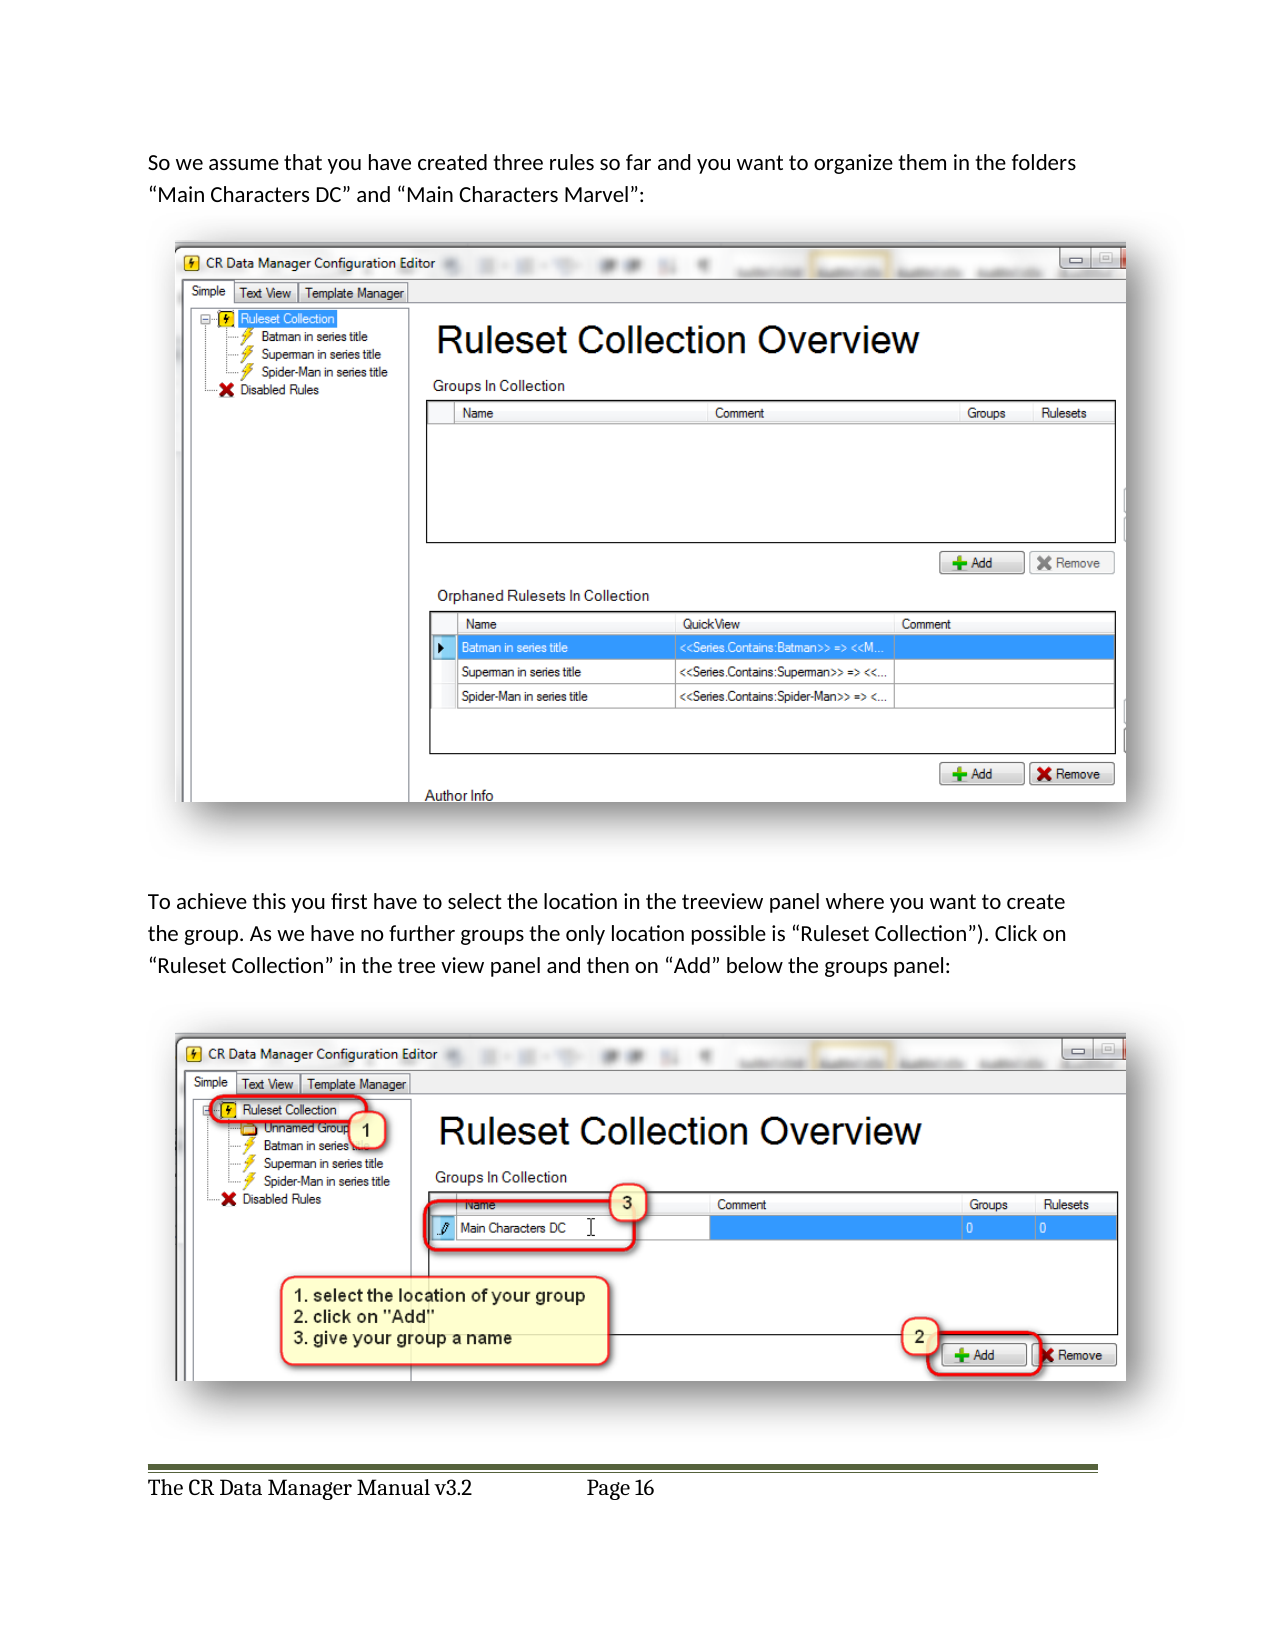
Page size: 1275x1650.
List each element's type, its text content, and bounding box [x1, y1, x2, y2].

text To achieve this you first have to select the location in the treeview panel where you want to create the group. As we have no further groups the only location possible is “Ruleset Collection”). Click on “Ruleset Collection” in the tree view panel and then on “Add” below the groups panel: [148, 887, 1098, 979]
picture [175, 240, 1126, 802]
picture [175, 1032, 1126, 1381]
